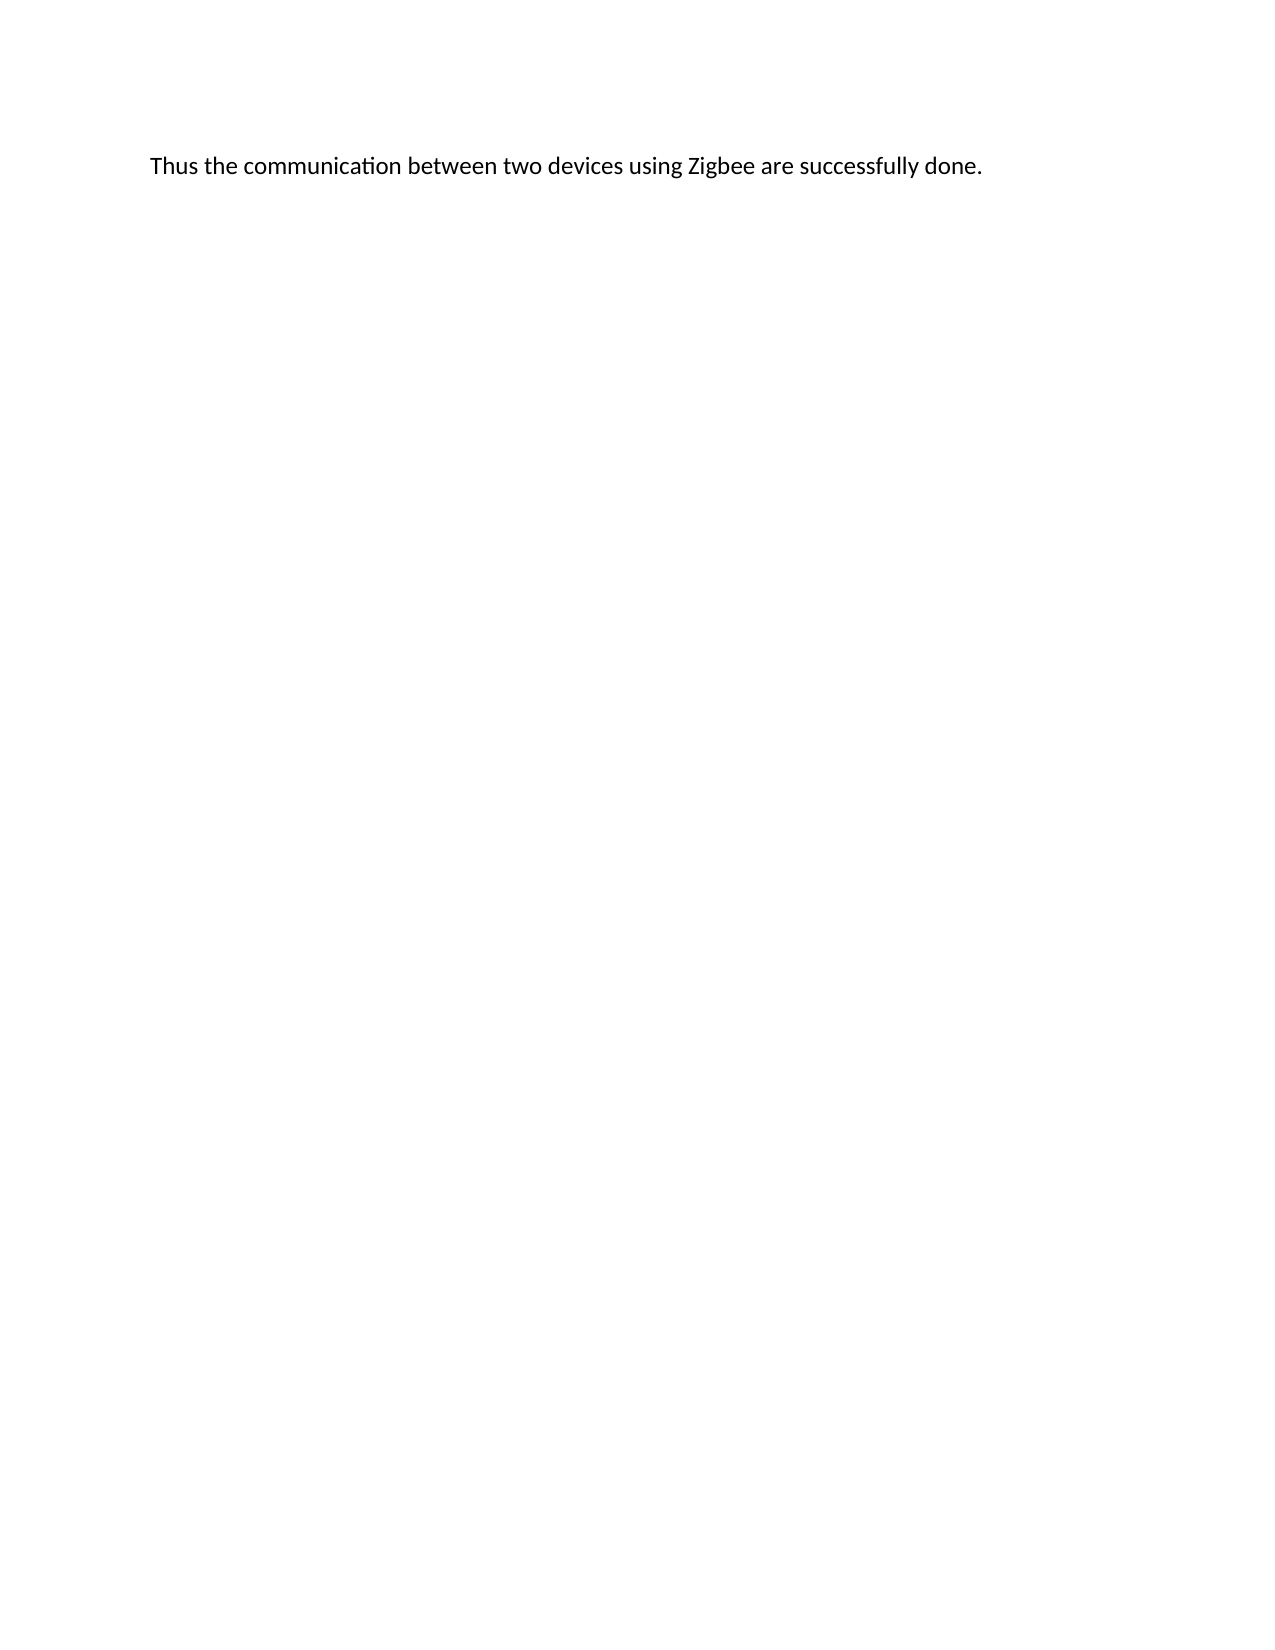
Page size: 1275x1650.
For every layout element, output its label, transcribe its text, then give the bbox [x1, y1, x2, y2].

text Thus the communication between two devices using Zigbee are successfully done. [150, 150, 1125, 181]
